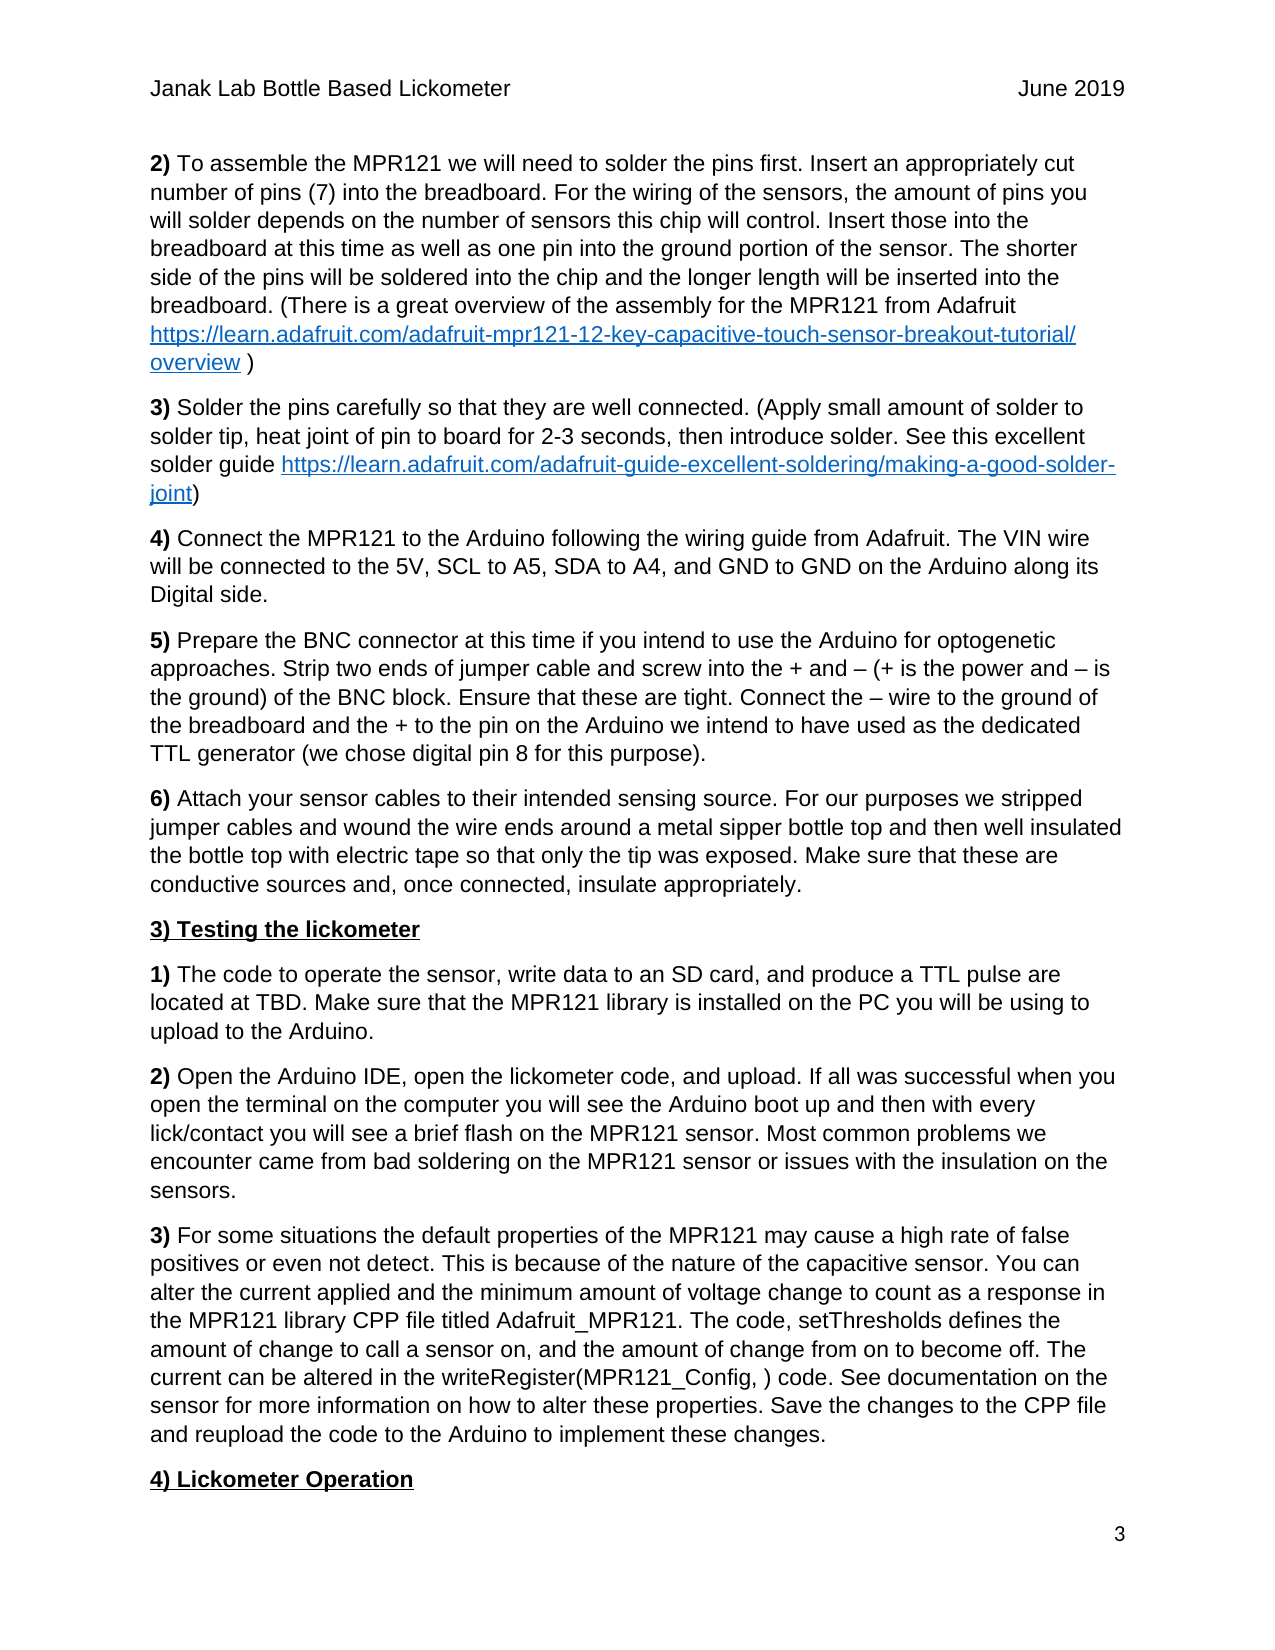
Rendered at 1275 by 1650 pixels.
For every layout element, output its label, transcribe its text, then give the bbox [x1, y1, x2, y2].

text 1) The code to operate the sensor, write data to an SD card, and produce a TTL pulse are located at TBD. Make sure that the MPR121 library is installed on the PC you will be using to upload to the Arduino. [150, 961, 1125, 1044]
text 3) Testing the lickometer [150, 916, 1125, 942]
text 5) Prepare the BNC connector at this time if you intend to use the Arduino for optogenetic approaches. Strip two ends of jumper cable and screw into the + and – (+ is the power and – is the ground) of the BNC block. Ensure that these are tight. Connect the – wire to the ground of the breadboard and the + to the pin on the Arduino we intend to have used as the dedicated TTL generator (we chose digital pin 8 for this purpose). [150, 627, 1125, 767]
text 4) Connect the MPR121 to the Arduino following the wiring guide from Adafruit. The VIN wire will be connected to the 5V, SCL to A5, SDA to A4, and GND to GND on the Arduino along its Digital side. [150, 524, 1125, 608]
text 6) Attach your sensor cables to their intended sensing source. For our purposes we stripped jumper cables and wound the wire ends around a metal sipper bottle top and then well insulated the bottle top with electric tape so that only the tip was exposed. Make sure that these are conductive sources and, once connected, insulate appropriately. [150, 785, 1125, 897]
text 2) To assemble the MPR121 we will need to solder the pins first. Insert an appropriately cut number of pins (7) into the breadboard. For the wiring of the sensors, the amount of pins you will solder depends on the number of sensors this chip will control. Insert those into the breadboard at this time as well as one pin into the ground portion of the sensor. The shorter side of the pins will be soldered into the chip and the longer length will be inserted into the breadboard. (There is a great overview of the assembly for the MPR121 from Adafruit https://learn.adafruit.com/adafruit-mpr121-12-key-capacitive-touch-sensor-breakout-tutorial/overview ) [150, 150, 1125, 375]
text 4) Lickometer Operation [150, 1466, 1125, 1492]
text 2) Open the Arduino IDE, open the lickometer code, and upload. If all was successful when you open the terminal on the computer you will see the Arduino boot up and then with every lick/contact you will see a brief flash on the MPR121 sensor. Most common problems we encounter came from bad soldering on the MPR121 sensor or issues with the insulation on the sensors. [150, 1063, 1125, 1203]
text 3) For some situations the default properties of the MPR121 may cause a high rate of false positives or even not detect. This is because of the nature of the capacitive sensor. You can alter the current applied and the minimum amount of voltage change to count as a response in the MPR121 library CPP file titled Adafruit_MPR121. The code, setThresholds defines the amount of change to call a sensor on, and the amount of change from on to become off. The current can be altered in the writeRegister(MPR121_Config, ) code. See documentation on the sensor for more information on how to alter these properties. Save the changes to the CPP file and reupload the code to the Arduino to implement these changes. [150, 1222, 1125, 1447]
text 3) Solder the pins carefully so that they are well connected. (Apply small amount of solder to solder tip, heat joint of pin to board for 2-3 seconds, then introduce solder. See this excellent solder guide https://learn.adafruit.com/adafruit-guide-excellent-soldering/making-a-good-solder-joint) [150, 394, 1125, 506]
